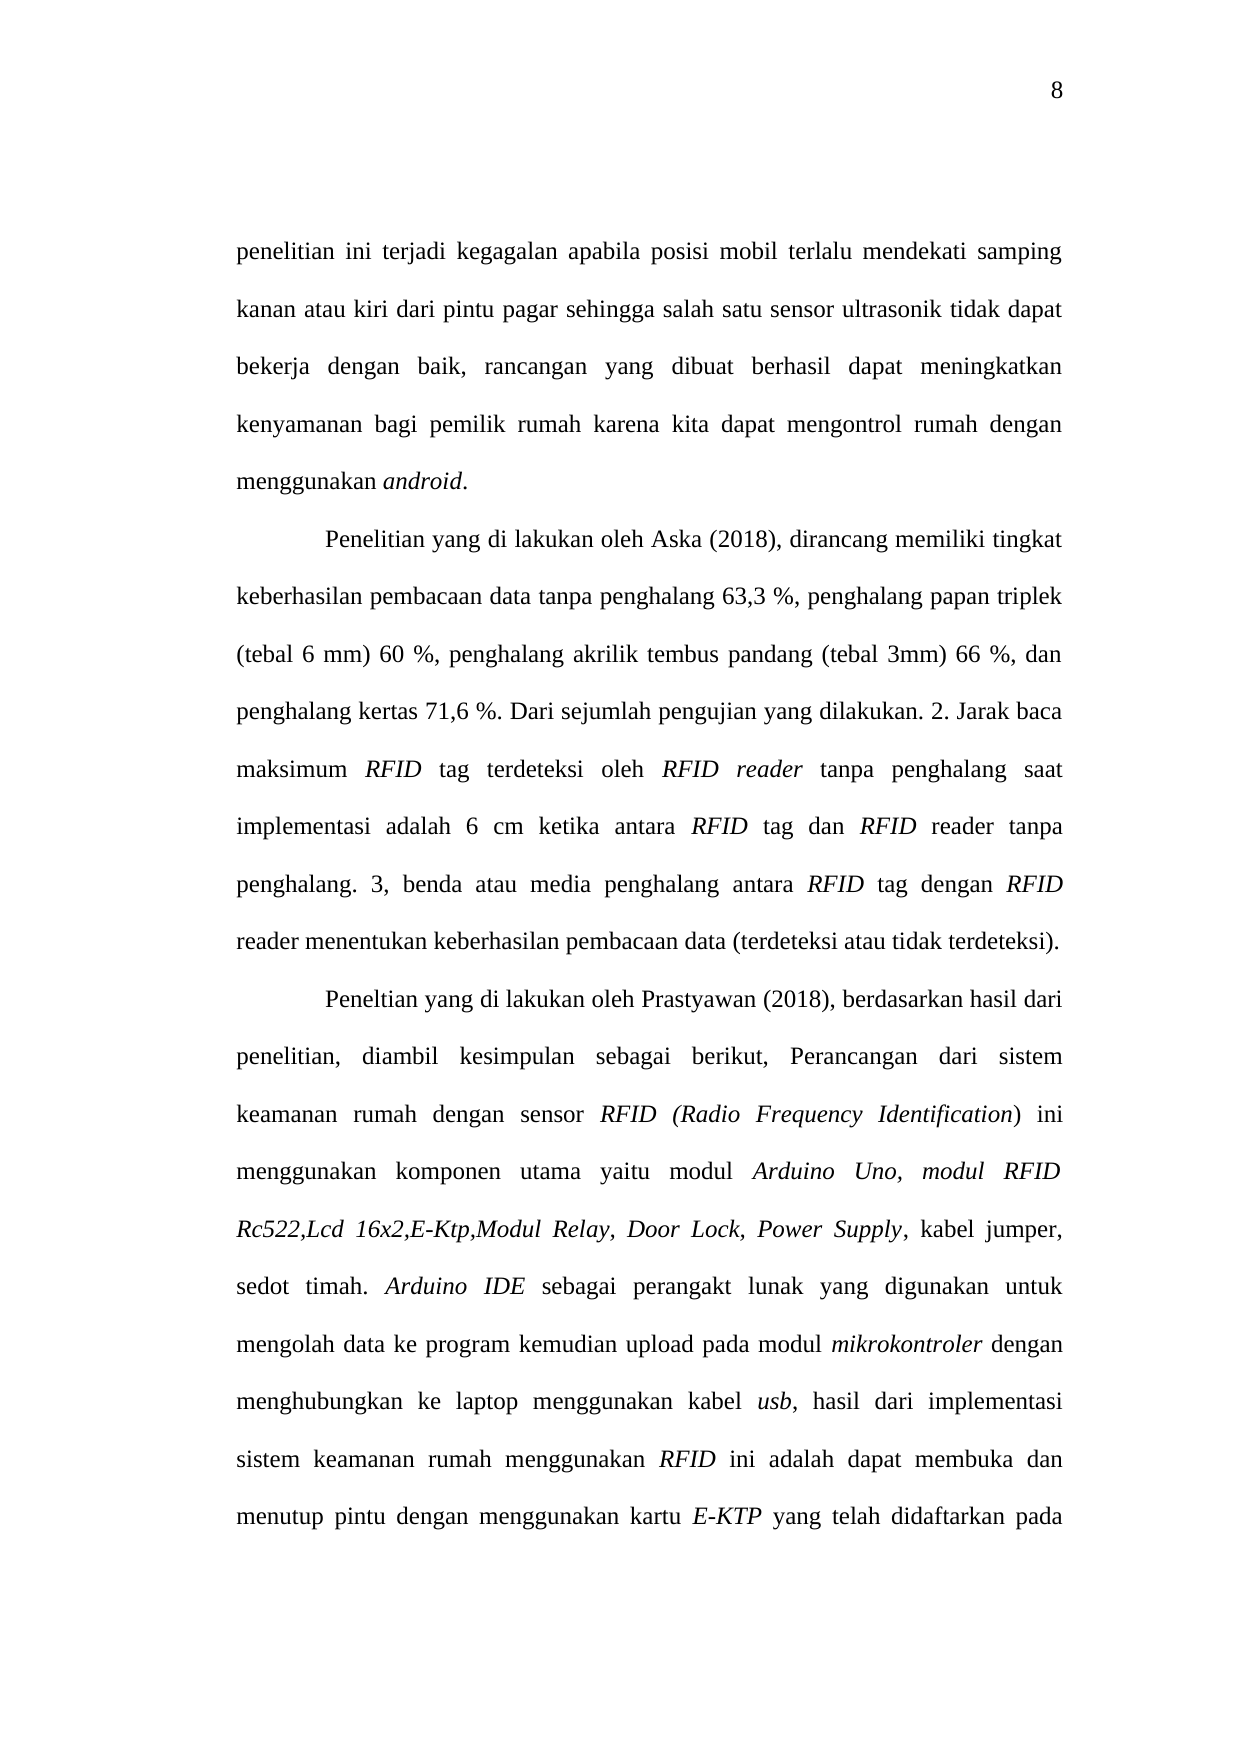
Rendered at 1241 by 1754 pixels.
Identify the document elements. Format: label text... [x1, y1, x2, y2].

text Penelitian yang di lakukan oleh Aska (2018), dirancang memiliki tingkat keberhasilan pembacaan data tanpa penghalang 63,3 %, penghalang papan triplek (tebal 6 mm) 60 %, penghalang akrilik tembus pandang (tebal 3mm) 66 %, dan penghalang kertas 71,6 %. Dari sejumlah pengujian yang dilakukan. 2. Jarak baca maksimum RFID tag terdeteksi oleh RFID reader tanpa penghalang saat implementasi adalah 6 cm ketika antara RFID tag dan RFID reader tanpa penghalang. 3, benda atau media penghalang antara RFID tag dengan RFID reader menentukan keberhasilan pembacaan data (terdeteksi atau tidak terdeteksi). [236, 524, 1063, 955]
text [236, 984, 1063, 1530]
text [236, 236, 1063, 495]
